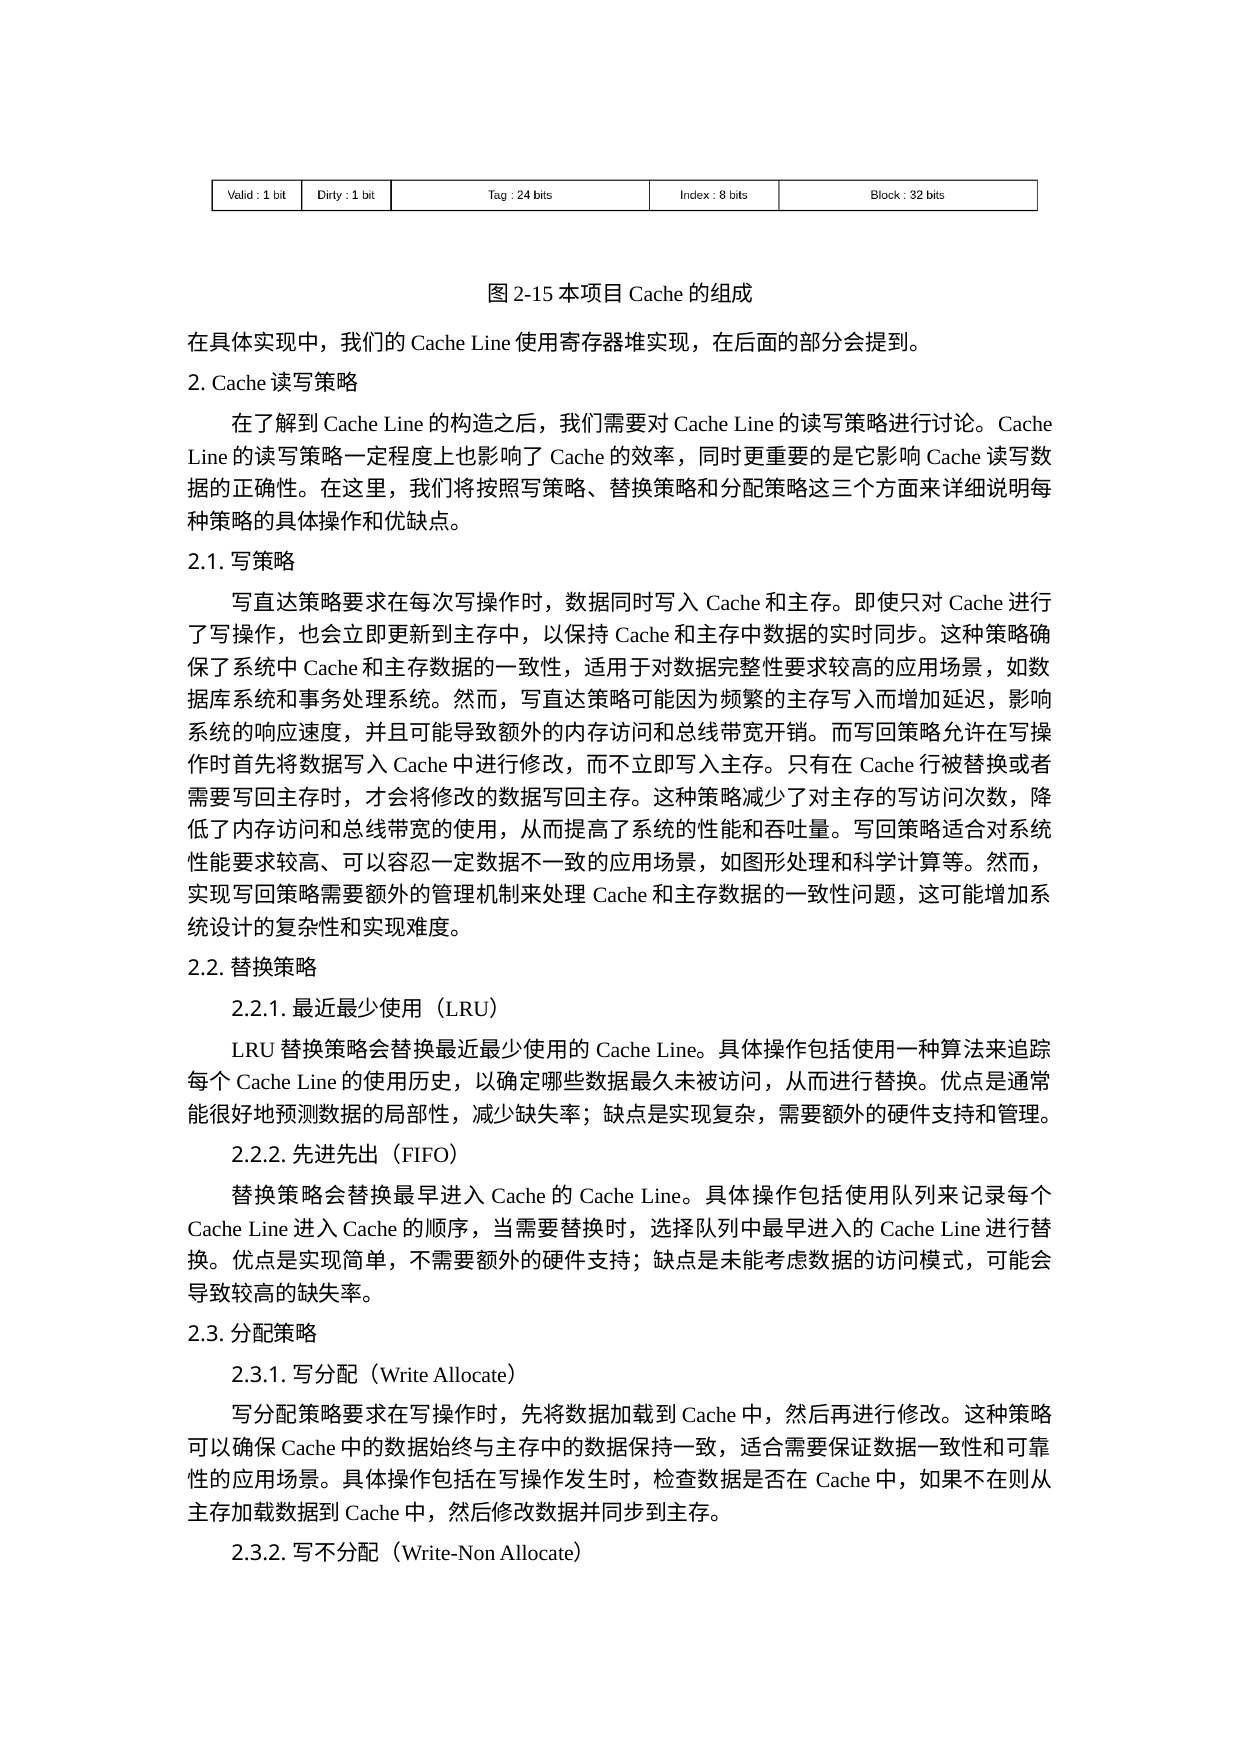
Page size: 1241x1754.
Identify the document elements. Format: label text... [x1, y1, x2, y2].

list 2.3.1. 写分配（Write Allocate） [187, 1356, 1053, 1389]
list 在了解到Cache Line的构造之后，我们需要对Cache Line的读写策略进行讨论。Cache Line的读写策略一定程度上也影响了Cache的效率，同时更重要的是它影响Cache读写数据的正确性。在这里，我们将按照写策略、替换策略和分配策略这三个方面来详细说明每种策略的具体操作和优缺点。 [187, 406, 1053, 536]
list 2.3. 分配策略 [187, 1316, 1053, 1348]
list 2.2.1. 最近最少使用（LRU） [187, 991, 1053, 1023]
list LRU替换策略会替换最近最少使用的Cache Line。具体操作包括使用一种算法来追踪每个Cache Line的使用历史，以确定哪些数据最久未被访问，从而进行替换。优点是通常能很好地预测数据的局部性，减少缺失率；缺点是实现复杂，需要额外的硬件支持和管理。 [187, 1031, 1053, 1129]
list 2.1. 写策略 [187, 544, 1053, 576]
list 写分配策略要求在写操作时，先将数据加载到Cache中，然后再进行修改。这种策略可以确保Cache中的数据始终与主存中的数据保持一致，适合需要保证数据一致性和可靠性的应用场景。具体操作包括在写操作发生时，检查数据是否在Cache中，如果不在则从主存加载数据到Cache中，然后修改数据并同步到主存。 [187, 1397, 1053, 1527]
text 图2-15 本项目Cache的组成 [187, 276, 1053, 308]
list 2.3.2. 写不分配（Write-Non Allocate） [187, 1535, 1053, 1568]
picture [187, 162, 1053, 232]
list 替换策略会替换最早进入Cache的Cache Line。具体操作包括使用队列来记录每个Cache Line进入Cache的顺序，当需要替换时，选择队列中最早进入的Cache Line进行替换。优点是实现简单，不需要额外的硬件支持；缺点是未能考虑数据的访问模式，可能会导致较高的缺失率。 [187, 1178, 1053, 1308]
list 2.2.2. 先进先出（FIFO） [187, 1137, 1053, 1169]
list 写直达策略要求在每次写操作时，数据同时写入Cache和主存。即使只对Cache进行了写操作，也会立即更新到主存中，以保持Cache和主存中数据的实时同步。这种策略确保了系统中Cache和主存数据的一致性，适用于对数据完整性要求较高的应用场景，如数据库系统和事务处理系统。然而，写直达策略可能因为频繁的主存写入而增加延迟，影响系统的响应速度，并且可能导致额外的内存访问和总线带宽开销。而写回策略允许在写操作时首先将数据写入Cache中进行修改，而不立即写入主存。只有在Cache行被替换或者需要写回主存时，才会将修改的数据写回主存。这种策略减少了对主存的写访问次数，降低了内存访问和总线带宽的使用，从而提高了系统的性能和吞吐量。写回策略适合对系统性能要求较高、可以容忍一定数据不一致的应用场景，如图形处理和科学计算等。然而，实现写回策略需要额外的管理机制来处理Cache和主存数据的一致性问题，这可能增加系统设计的复杂性和实现难度。 [187, 584, 1053, 942]
list 在具体实现中，我们的Cache Line使用寄存器堆实现，在后面的部分会提到。 [187, 324, 1053, 357]
list 2. Cache读写策略 [187, 365, 1053, 398]
list 2.2. 替换策略 [187, 950, 1053, 983]
